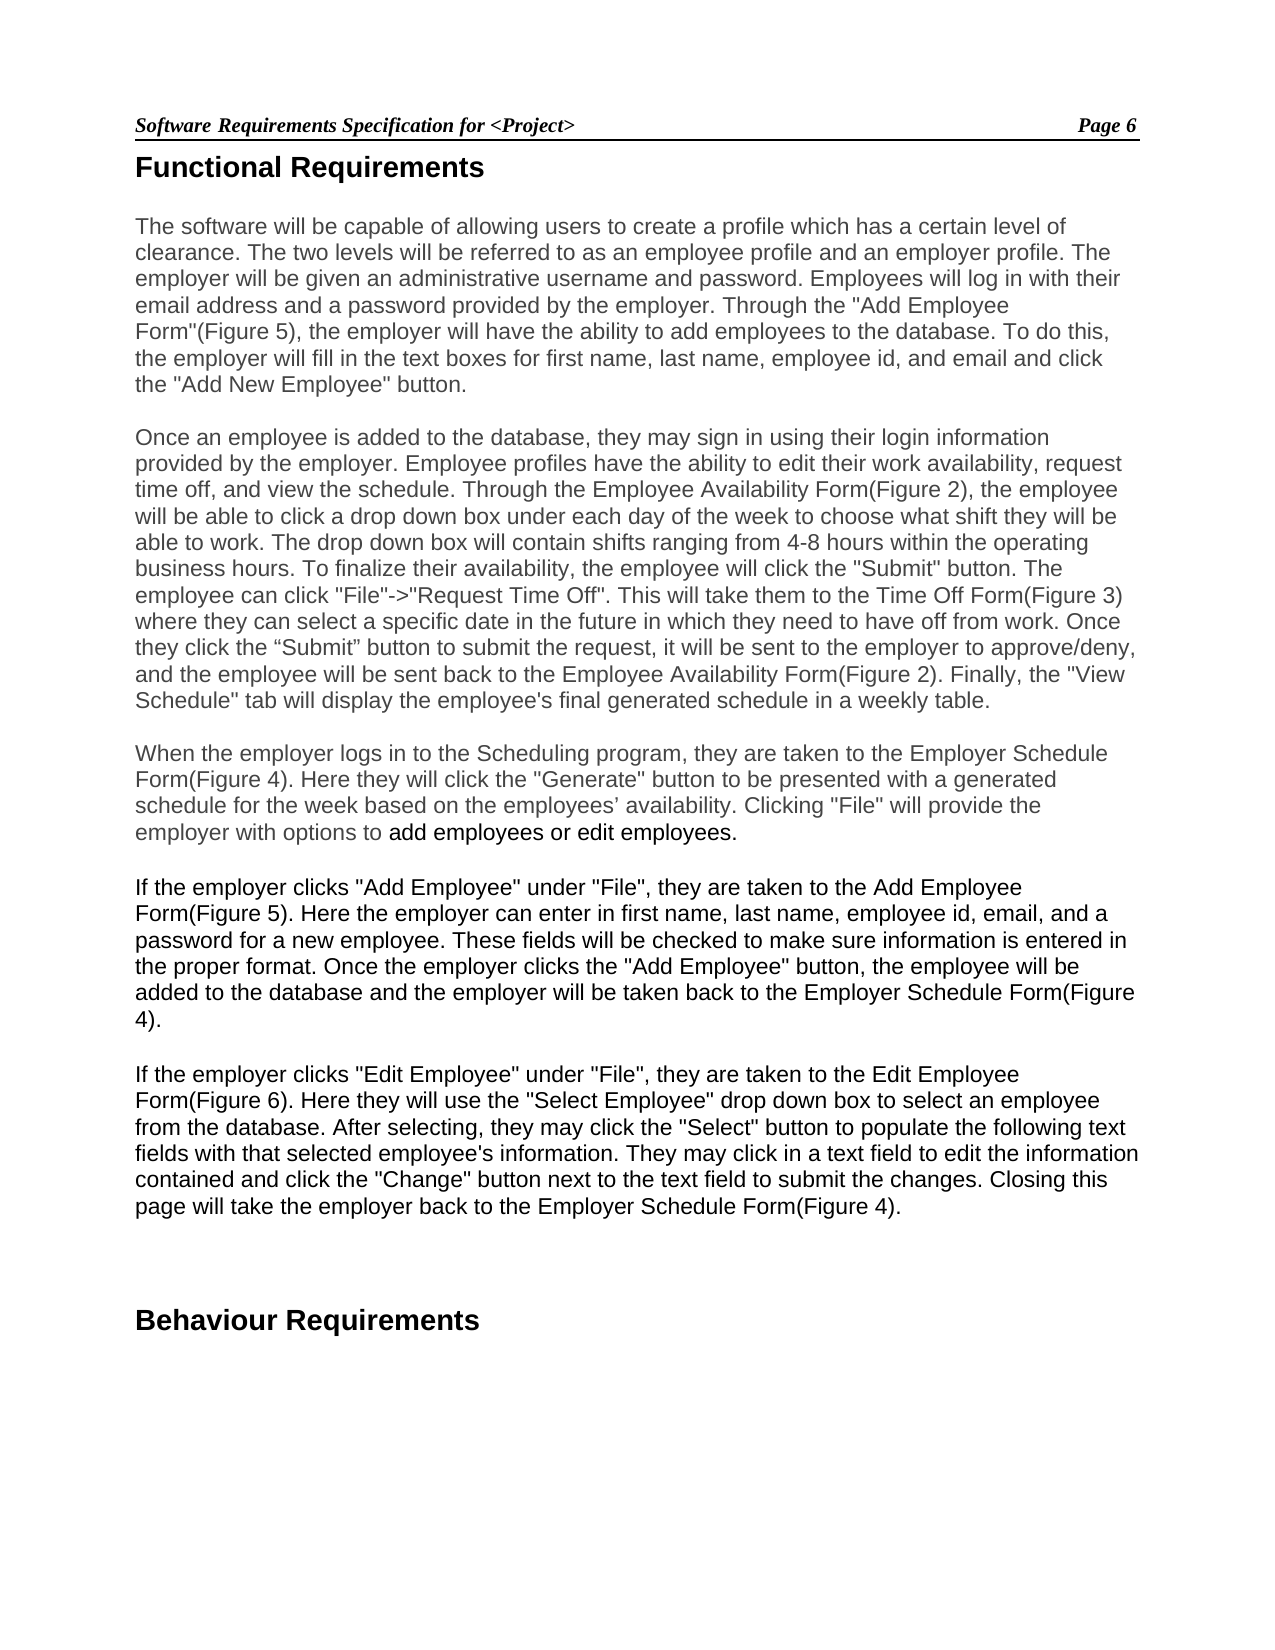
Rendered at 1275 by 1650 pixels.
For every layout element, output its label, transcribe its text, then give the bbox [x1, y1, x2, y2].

text Once an employee is added to the database, they may sign in using their login information provided by the employer. Employee profiles have the ability to edit their work availability, request time off, and view the schedule. Through the Employee Availability Form(Figure 2), the employee will be able to click a drop down box under each day of the week to choose what shift they will be able to work. The drop down box will contain shifts ranging from 4-8 hours within the operating business hours. To finalize their availability, the employee will click the "Submit" button. The employee can click "File"->"Request Time Off". This will take them to the Time Off Form(Figure 3) where they can select a specific date in the future in which they need to have off from work. Once they click the “Submit” button to submit the request, it will be sent to the employer to approve/deny, and the employee will be sent back to the Employee Availability Form(Figure 2). Finally, the "View Schedule" tab will display the employee's final generated schedule in a weekly table. [135, 423, 1140, 713]
text If the employer clicks "Edit Employee" under "File", they are taken to the Edit Employee Form(Figure 6). Here they will use the "Select Employee" drop down box to select an employee from the database. After selecting, they may click the "Select" button to populate the following text fields with that selected employee's information. They may click in a text field to edit the information contained and click the "Change" button next to the text field to submit the changes. Closing this page will take the employer back to the Employer Schedule Form(Figure 4). [135, 1061, 1140, 1219]
text The software will be capable of allowing users to create a profile which has a certain level of clearance. The two levels will be referred to as an employee profile and an employer profile. The employer will be given an administrative username and password. Employees will log in with their email address and a password provided by the employer. Through the "Add Employee Form"(Figure 5), the employer will have the ability to add employees to the database. To do this, the employer will fill in the text boxes for first name, last name, employee id, and email and click the "Add New Employee" button. [135, 213, 1140, 397]
text When the employer logs in to the Scheduling program, they are taken to the Employer Schedule Form(Figure 4). Here they will click the "Generate" button to be presented with a generated schedule for the week based on the employees’ availability. Clicking "File" will provide the employer with options to add employees or edit employees. [135, 740, 1140, 845]
subtitle Functional Requirements [135, 150, 1140, 183]
subtitle Behaviour Requirements [135, 1303, 1140, 1337]
text If the employer clicks "Add Employee" under "File", they are taken to the Add Employee Form(Figure 5). Here the employer can enter in first name, last name, employee id, email, and a password for a new employee. These fields will be checked to make sure information is entered in the proper format. Once the employer clicks the "Add Employee" button, the employee will be added to the database and the employer will be taken back to the Employer Schedule Form(Figure 4). [135, 874, 1140, 1032]
